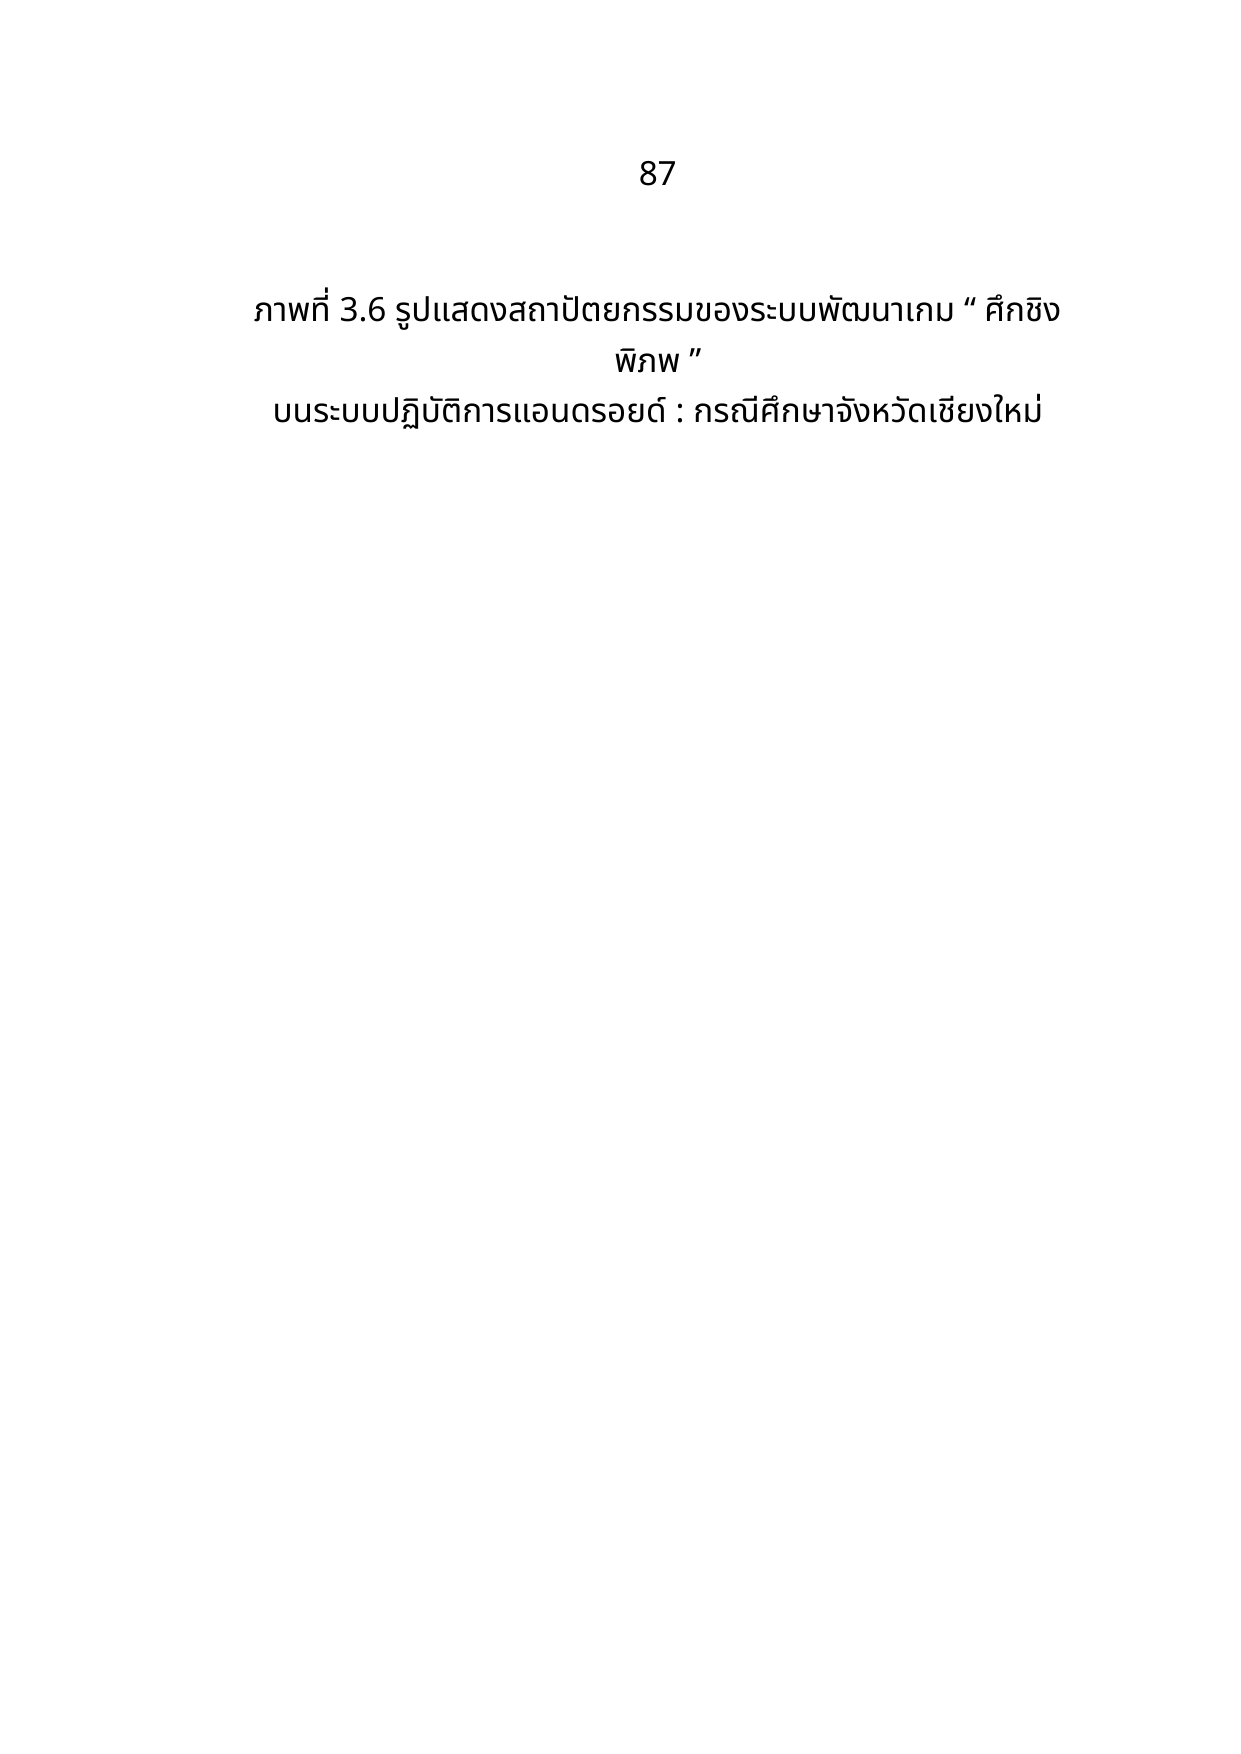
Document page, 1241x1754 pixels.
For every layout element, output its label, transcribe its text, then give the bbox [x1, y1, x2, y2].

text ภาพที่ 3.6 รูปแสดงสถาปัตยกรรมของระบบพัฒนาเกม “ ศึกชิงพิภพ ” [225, 286, 1090, 387]
text บนระบบปฏิบัติการแอนดรอยด์ : กรณีศึกษาจังหวัดเชียงใหม่ [225, 387, 1090, 438]
